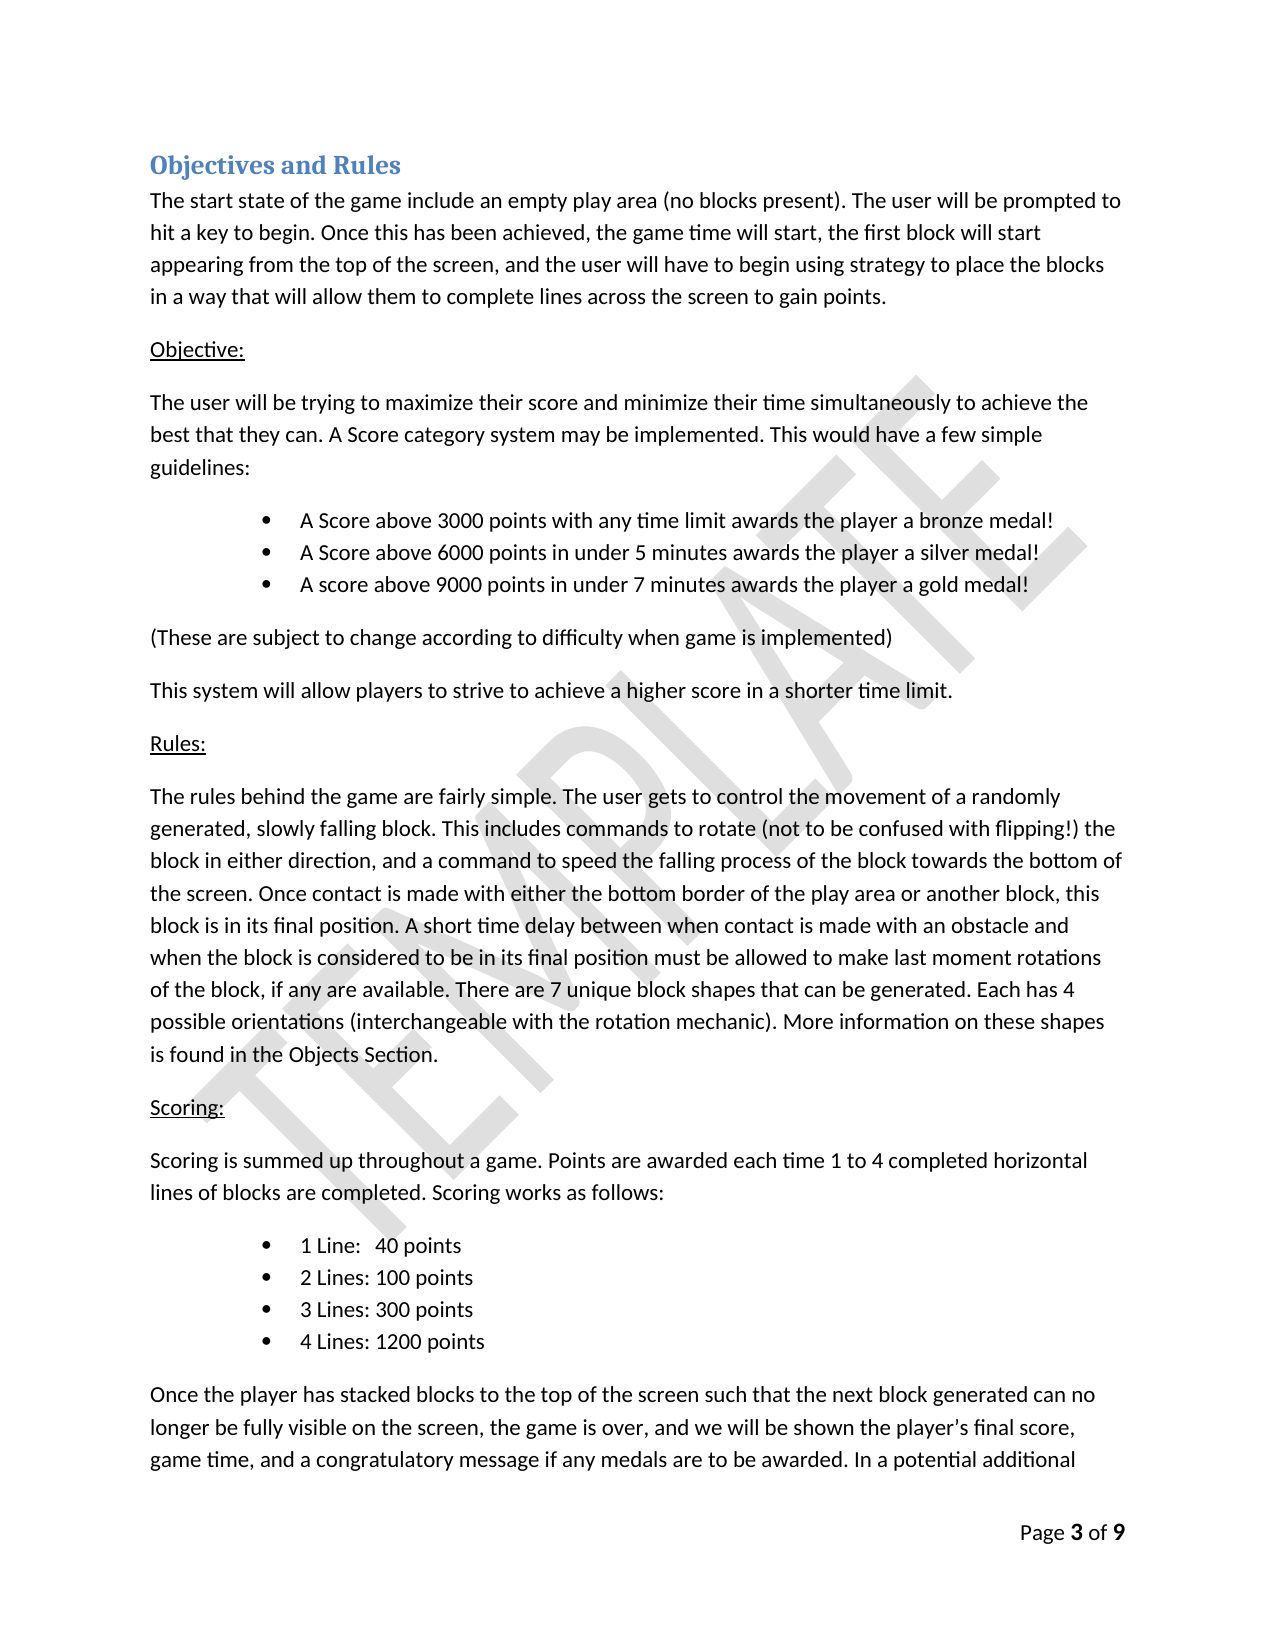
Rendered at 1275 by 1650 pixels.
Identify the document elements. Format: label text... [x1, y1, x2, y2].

text This system will allow players to strive to achieve a higher score in a shorter time limit. [150, 676, 1125, 704]
subtitle Objectives and Rules [150, 150, 1125, 181]
list 2 Lines: 100 points [262, 1263, 1125, 1291]
list 1 Line: 40 points [262, 1231, 1125, 1259]
text Objective: [150, 335, 1125, 363]
list A Score above 3000 points with any time limit awards the player a bronze medal! [262, 506, 1125, 534]
text Scoring: [150, 1093, 1125, 1121]
text Rules: [150, 729, 1125, 757]
text The rules behind the game are fairly simple. The user gets to control the movement of a randomly generated, slowly falling block. This includes commands to rotate (not to be confused with flipping!) the block in either direction, and a command to speed the falling process of the block towards the bottom of the screen. Once contact is made with either the bottom border of the play area or another block, this block is in its final position. A short time delay between when contact is made with an obstacle and when the block is considered to be in its final position must be allowed to make last moment rotations of the block, if any are available. There are 7 unique block shapes that can be generated. Each has 4 possible orientations (interchangeable with the rotation mechanic). More information on these shapes is found in the Objects Section. [150, 782, 1125, 1068]
text The start state of the game include an empty play area (no blocks present). The user will be prompted to hit a key to begin. Once this has been achieved, the game time will start, the first block will start appearing from the top of the screen, and the user will have to begin using strategy to place the blocks in a way that will allow them to complete lines across the screen to gain points. [150, 186, 1125, 310]
text The user will be trying to maximize their score and minimize their time simultaneously to achieve the best that they can. A Score category system may be implemented. This would have a few simple guidelines: [150, 388, 1125, 481]
list A Score above 6000 points in under 5 minutes awards the player a silver medal! [262, 538, 1125, 566]
text Scoring is summed up throughout a game. Points are awarded each time 1 to 4 completed horizontal lines of blocks are completed. Scoring works as follows: [150, 1146, 1125, 1206]
text (These are subject to change according to difficulty when game is implemented) [150, 623, 1125, 651]
list A score above 9000 points in under 7 minutes awards the player a gold medal! [262, 570, 1125, 598]
list 3 Lines: 300 points [262, 1295, 1125, 1323]
list 4 Lines: 1200 points [262, 1327, 1125, 1356]
